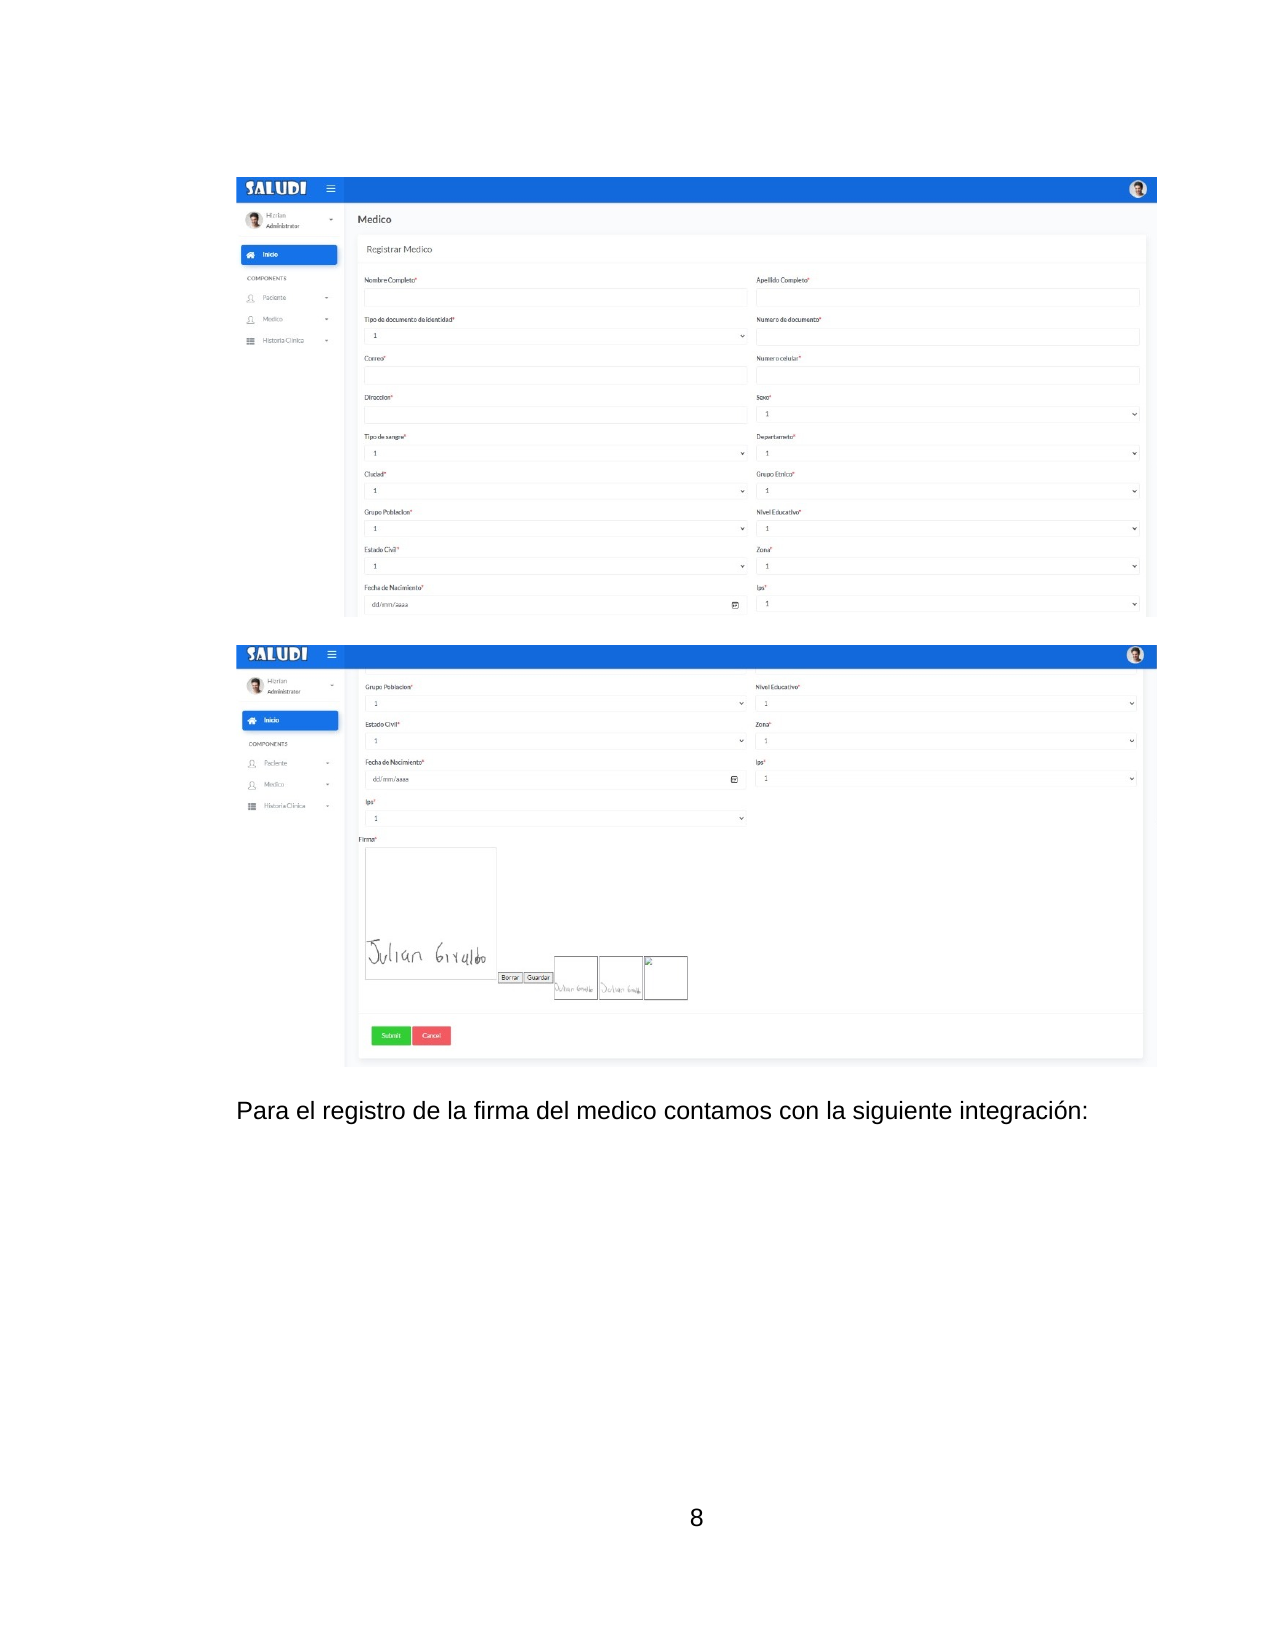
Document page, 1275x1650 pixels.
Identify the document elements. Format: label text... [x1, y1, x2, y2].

picture [236, 645, 1157, 1067]
text Para el registro de la firma del medico contamos con la siguiente integración: [236, 1096, 1157, 1124]
picture [236, 177, 1157, 617]
